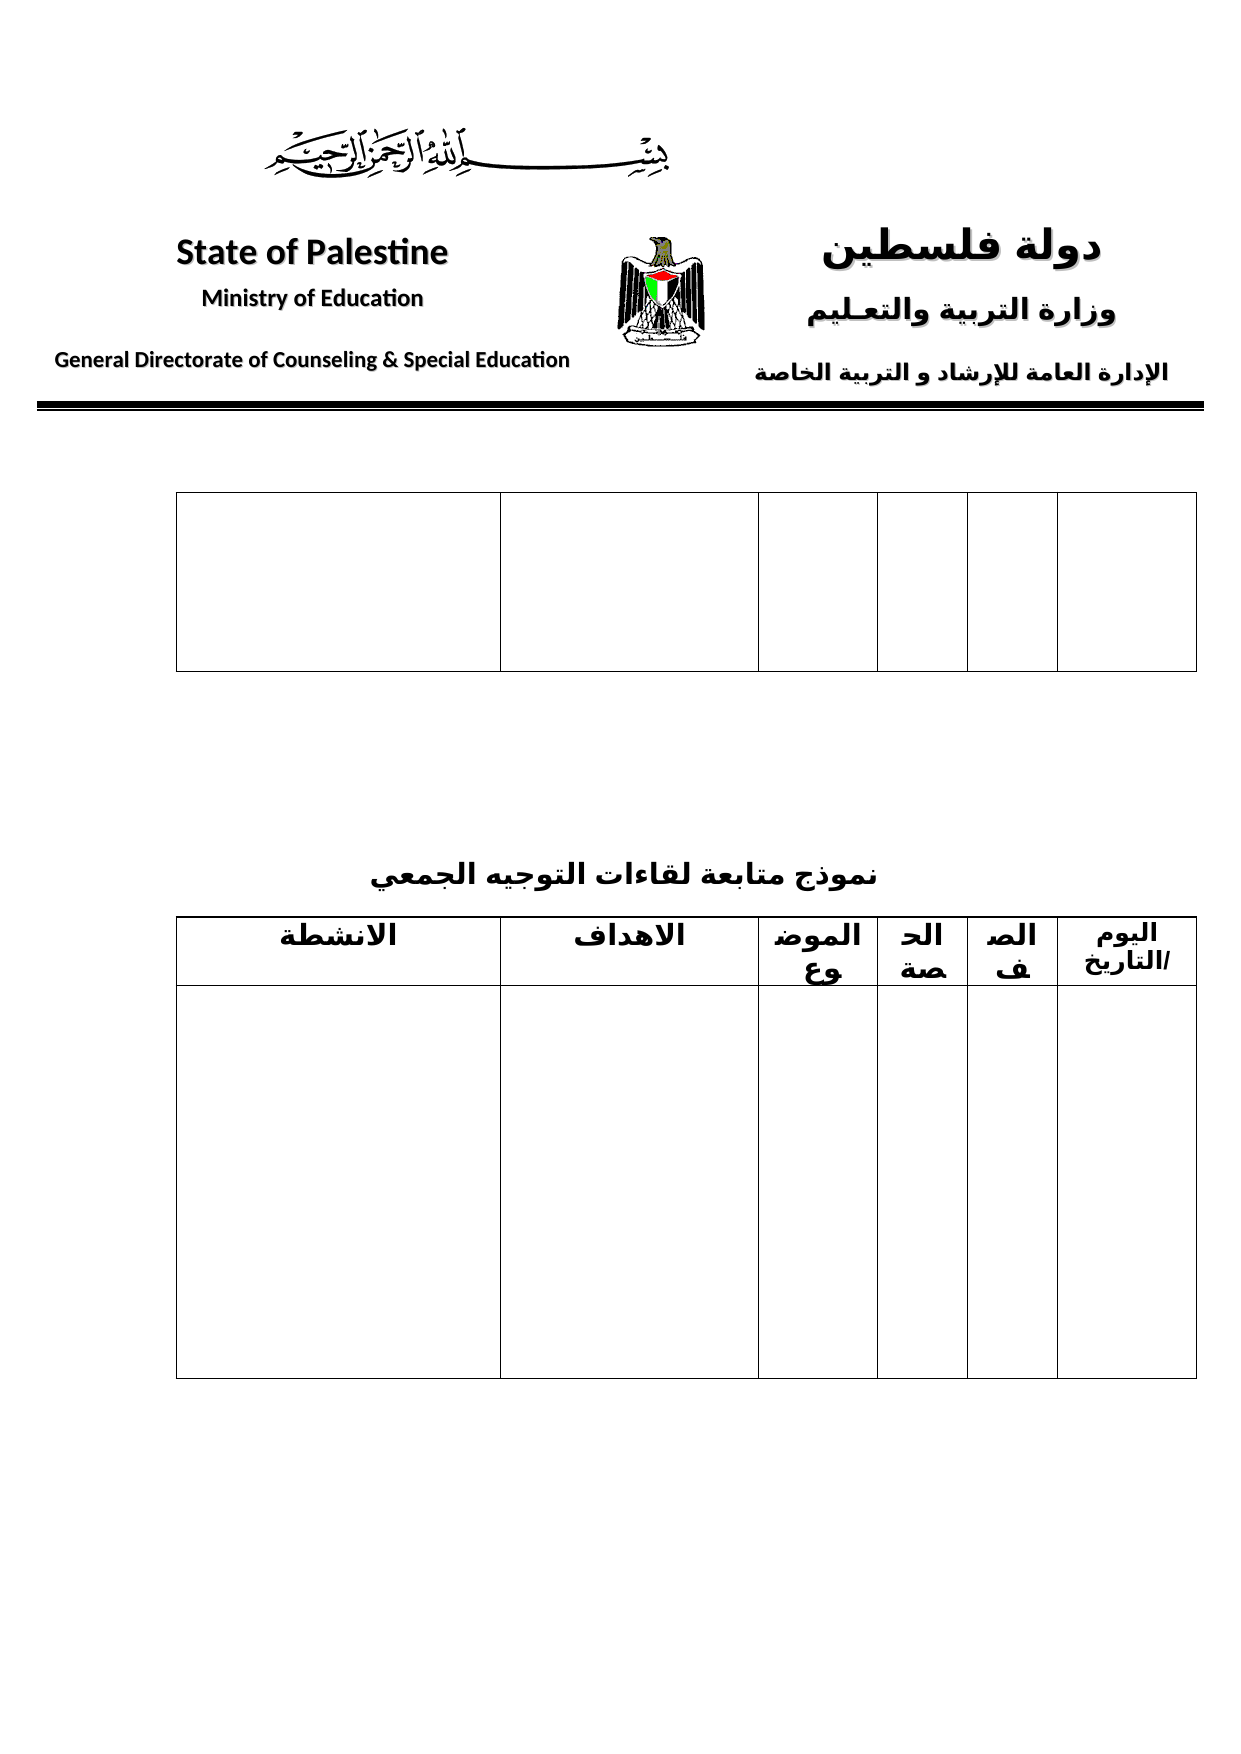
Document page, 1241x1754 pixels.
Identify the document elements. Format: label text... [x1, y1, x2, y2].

table_cell [968, 986, 1057, 1377]
table_header الموضوع [759, 918, 877, 984]
table_cell [759, 493, 877, 671]
table_cell [1058, 986, 1196, 1377]
picture [612, 237, 707, 350]
table_header اليوم /التاريخ [1058, 918, 1196, 984]
table_header الانشطة [177, 918, 500, 984]
table_cell [501, 493, 758, 671]
table_cell [1058, 493, 1196, 671]
table_cell [878, 493, 967, 671]
table_header الحصة [878, 918, 967, 984]
table_header الاهداف [501, 918, 758, 984]
table_cell [177, 986, 500, 1377]
table_cell [759, 986, 877, 1377]
text نموذج متابعة لقاءات التوجيه الجمعي [187, 857, 1053, 891]
table_cell [878, 986, 967, 1377]
table_cell [177, 493, 500, 671]
table_cell [501, 986, 758, 1377]
table_cell [968, 493, 1057, 671]
table_header الصف [968, 918, 1057, 984]
